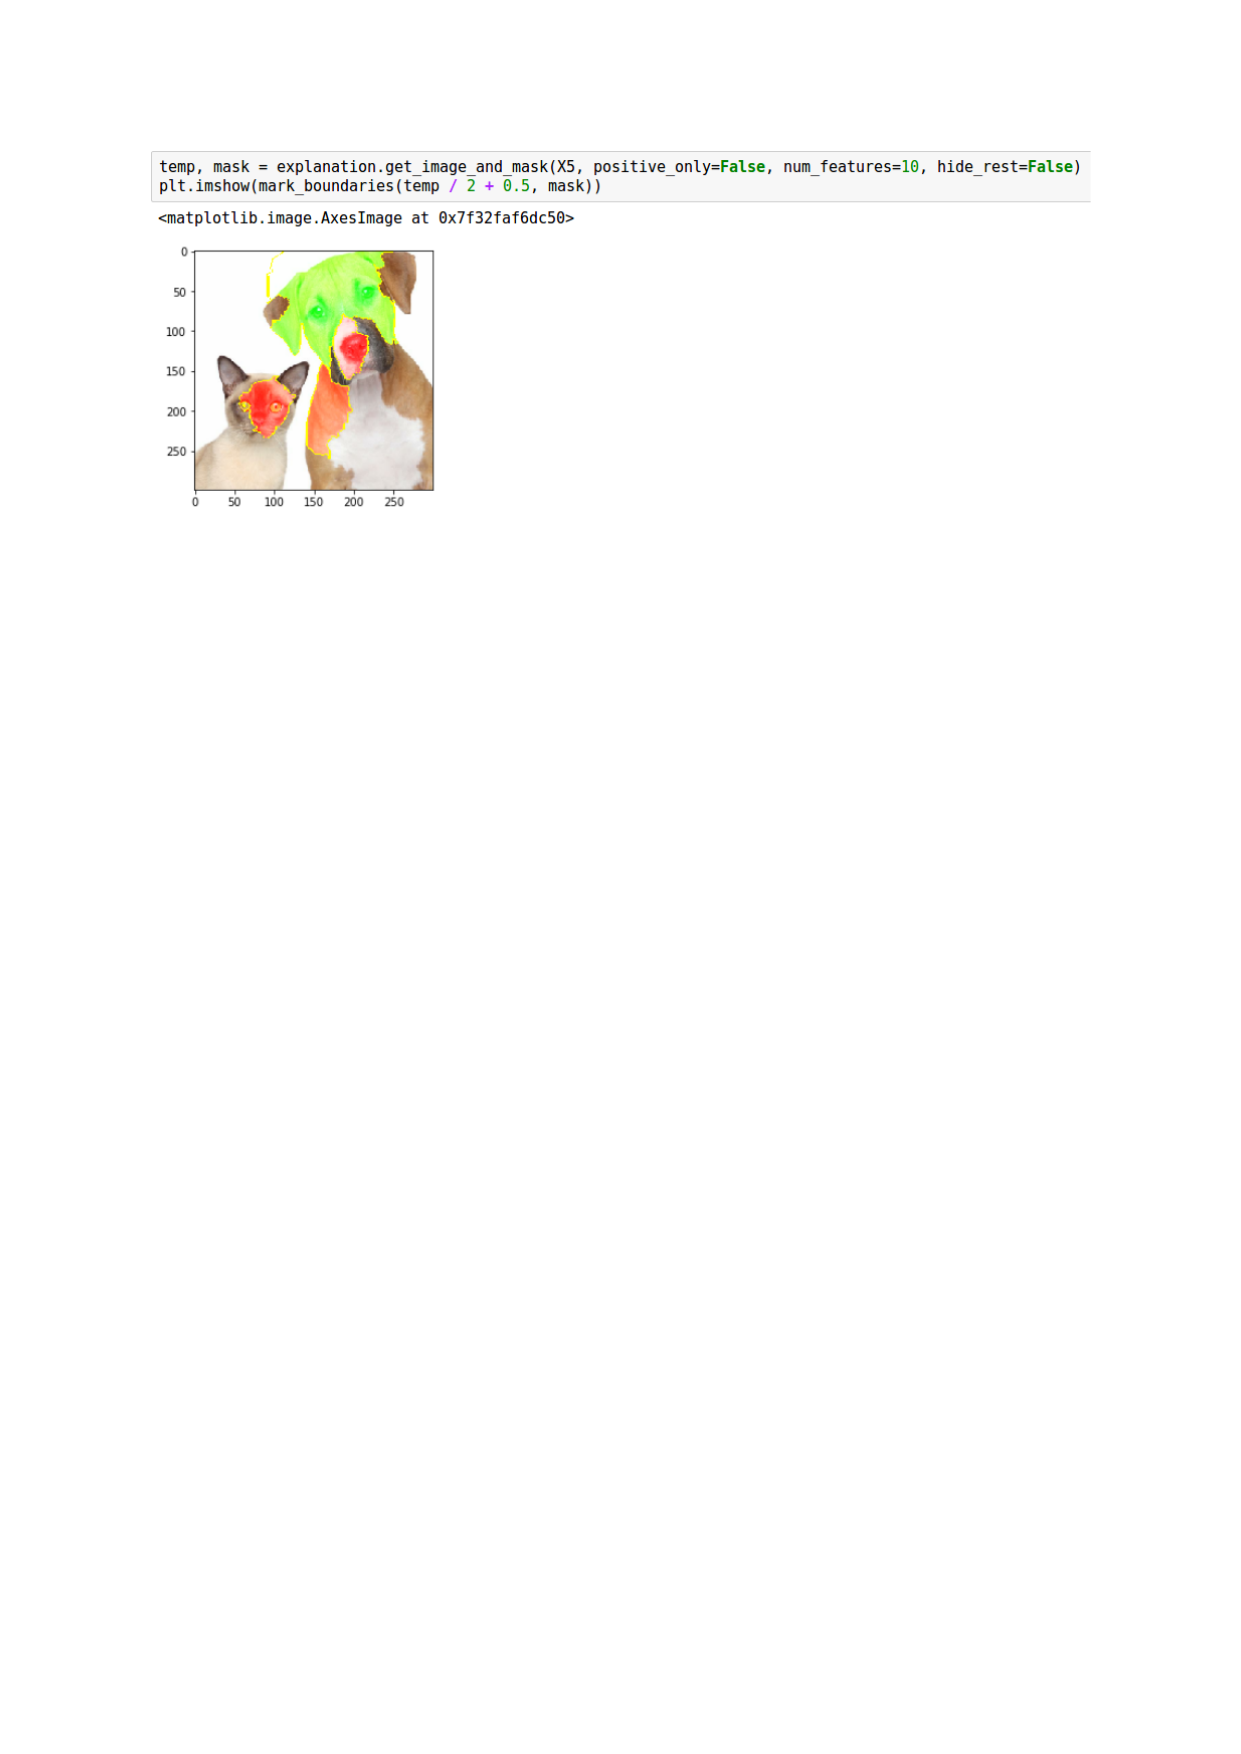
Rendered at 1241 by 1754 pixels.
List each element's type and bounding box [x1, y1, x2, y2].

picture [150, 150, 1091, 523]
